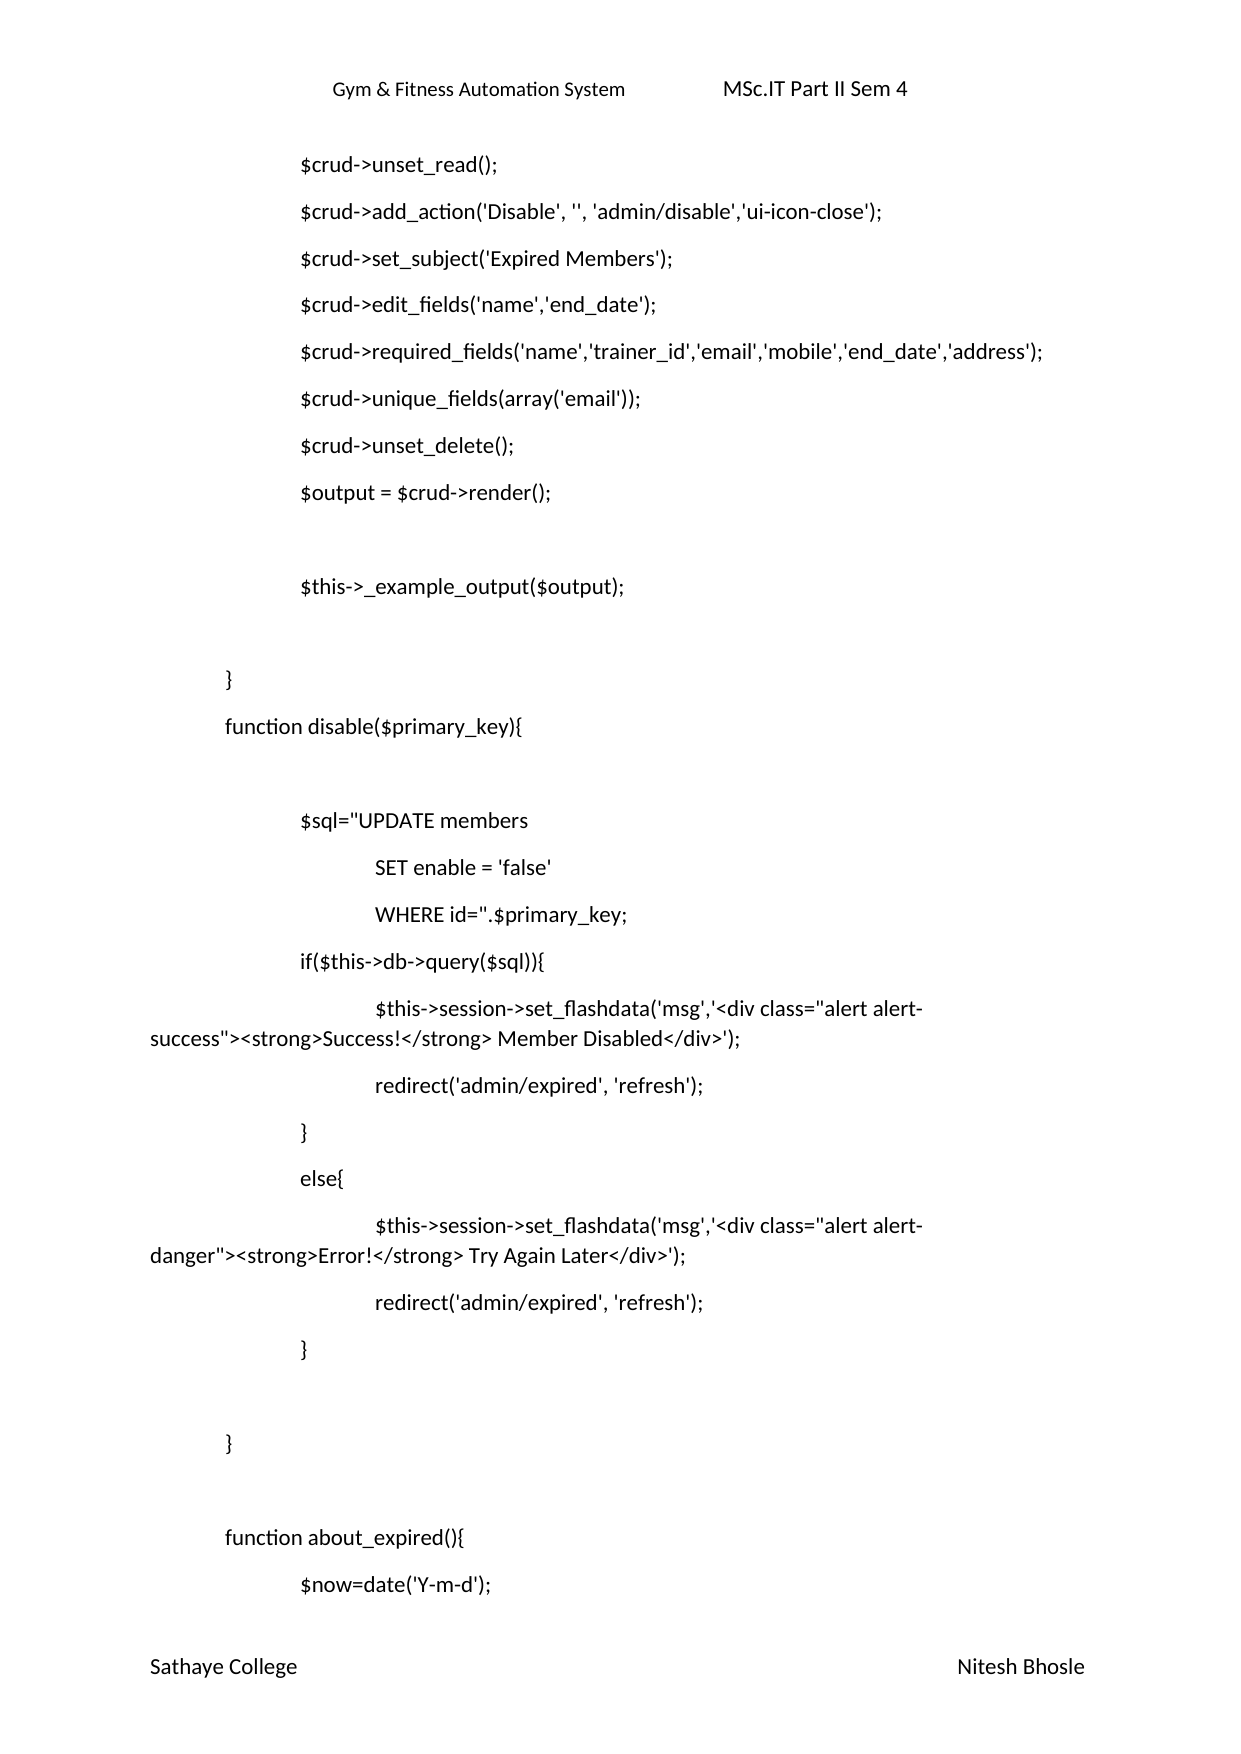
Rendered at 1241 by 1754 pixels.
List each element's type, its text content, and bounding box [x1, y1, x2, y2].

text redirect('admin/expired', 'refresh'); [150, 1288, 1090, 1317]
text redirect('admin/expired', 'refresh'); [150, 1071, 1090, 1099]
text $this->session->set_flashdata('msg','<div class="alert alert-danger"><strong>Error!</strong> Try Again Later</div>'); [150, 1211, 1090, 1270]
text } [150, 1429, 1090, 1457]
text $sql="UPDATE members [150, 806, 1090, 834]
text $crud->edit_fields('name','end_date'); [150, 291, 1090, 319]
text $crud->set_subject('Expired Members'); [150, 244, 1090, 272]
text $crud->unique_fields(array('email')); [150, 384, 1090, 412]
text } [150, 666, 1090, 694]
text $crud->unset_delete(); [150, 431, 1090, 459]
text $output = $crud->render(); [150, 478, 1090, 506]
text if($this->db->query($sql)){ [150, 947, 1090, 975]
text WHERE id=".$primary_key; [150, 900, 1090, 928]
text $crud->unset_read(); [150, 150, 1090, 178]
text $crud->add_action('Disable', '', 'admin/disable','ui-icon-close'); [150, 197, 1090, 225]
text $crud->required_fields('name','trainer_id','email','mobile','end_date','address'); [150, 337, 1090, 366]
text $now=date('Y-m-d'); [150, 1570, 1090, 1598]
text function disable($primary_key){ [150, 712, 1090, 741]
text } [150, 1118, 1090, 1146]
text SET enable = 'false' [150, 853, 1090, 881]
text $this->session->set_flashdata('msg','<div class="alert alert-success"><strong>Success!</strong> Member Disabled</div>'); [150, 994, 1090, 1052]
text $this->_example_output($output); [150, 572, 1090, 600]
text } [150, 1335, 1090, 1363]
text else{ [150, 1164, 1090, 1193]
text function about_expired(){ [150, 1523, 1090, 1551]
